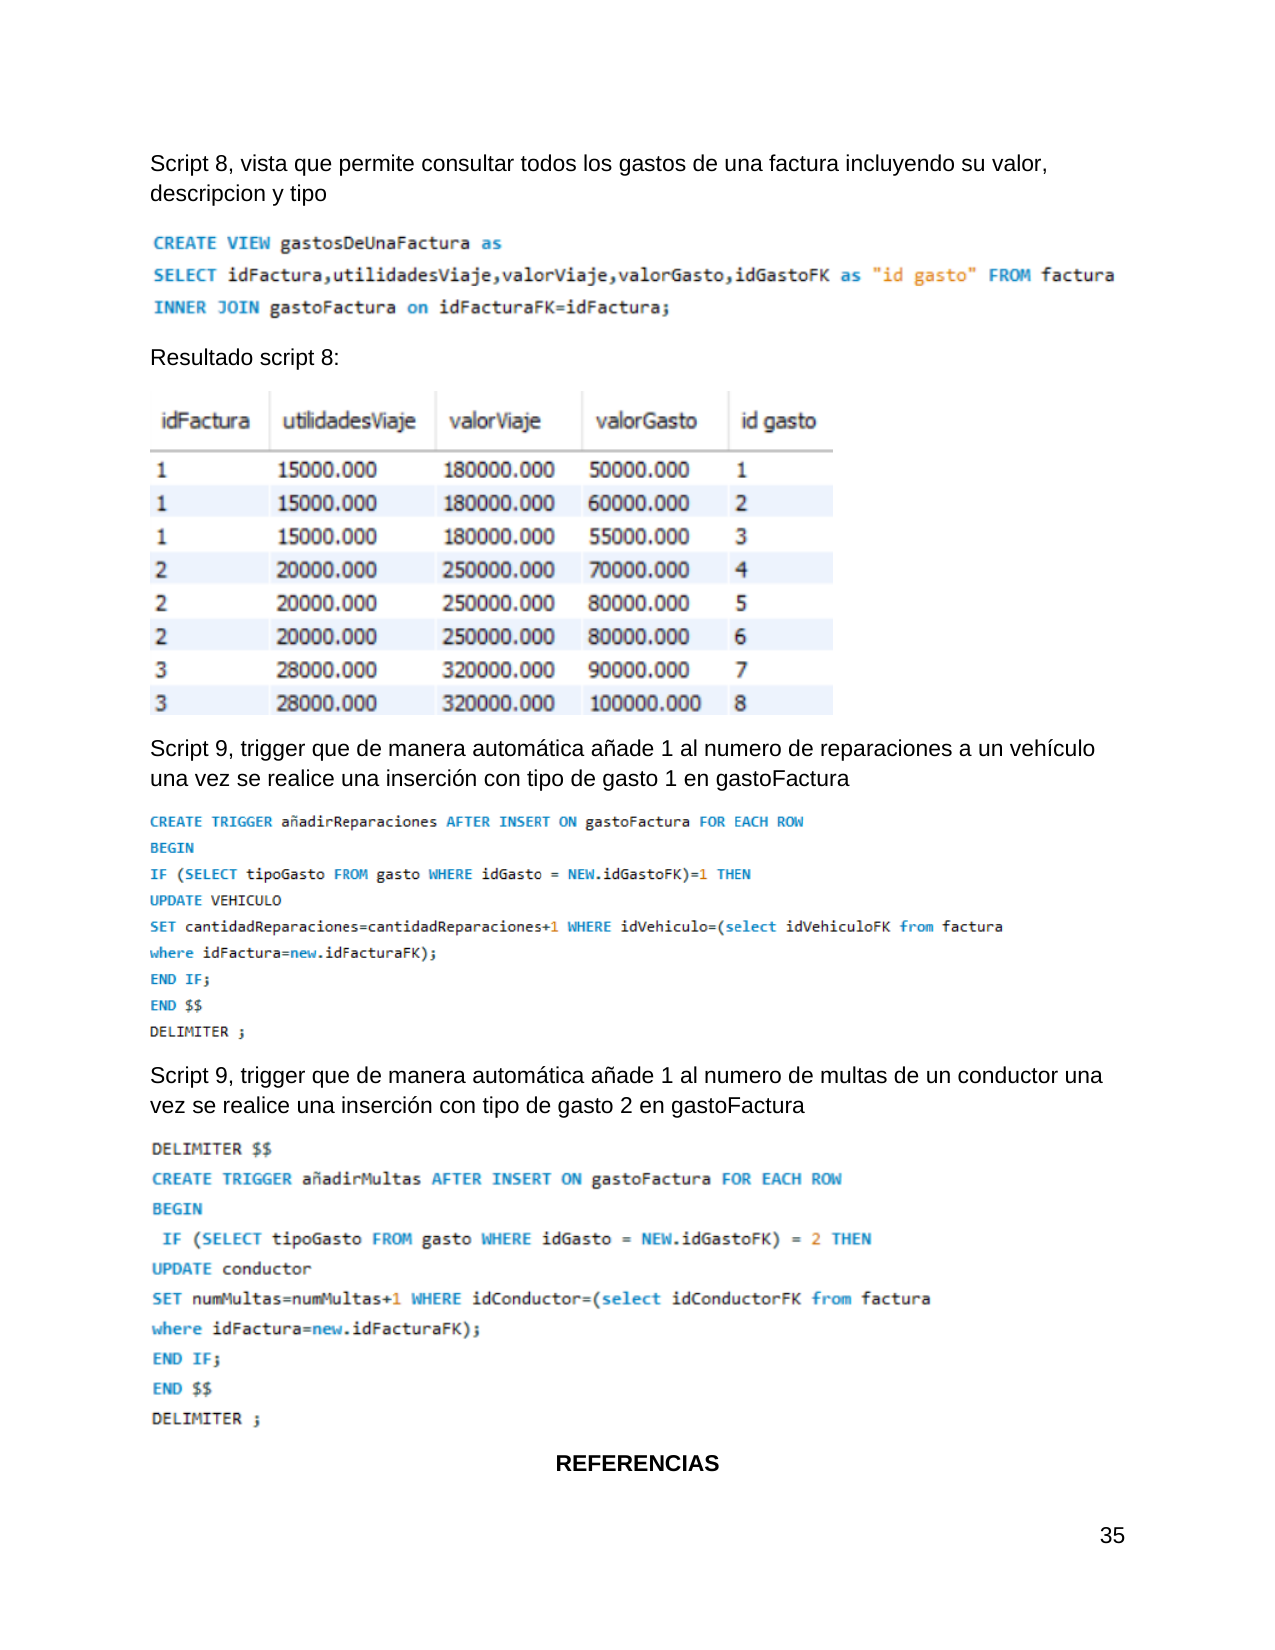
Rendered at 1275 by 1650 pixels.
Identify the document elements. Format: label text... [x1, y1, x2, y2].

picture [150, 391, 833, 715]
text Script 8, vista que permite consultar todos los gastos de una factura incluyendo su valor, descripcion y tipo [150, 150, 1125, 207]
text Script 9, trigger que de manera automática añade 1 al numero de multas de un conductor una vez se realice una inserción con tipo de gasto 2 en gastoFactura [150, 1062, 1125, 1119]
picture [150, 227, 1125, 324]
text REFERENCIAS [150, 1449, 1125, 1476]
picture [150, 812, 1125, 1042]
picture [150, 1139, 1125, 1429]
text Script 9, trigger que de manera automática añade 1 al numero de reparaciones a un vehículo una vez se realice una inserción con tipo de gasto 1 en gastoFactura [150, 735, 1125, 792]
text Resultado script 8: [150, 344, 1125, 371]
